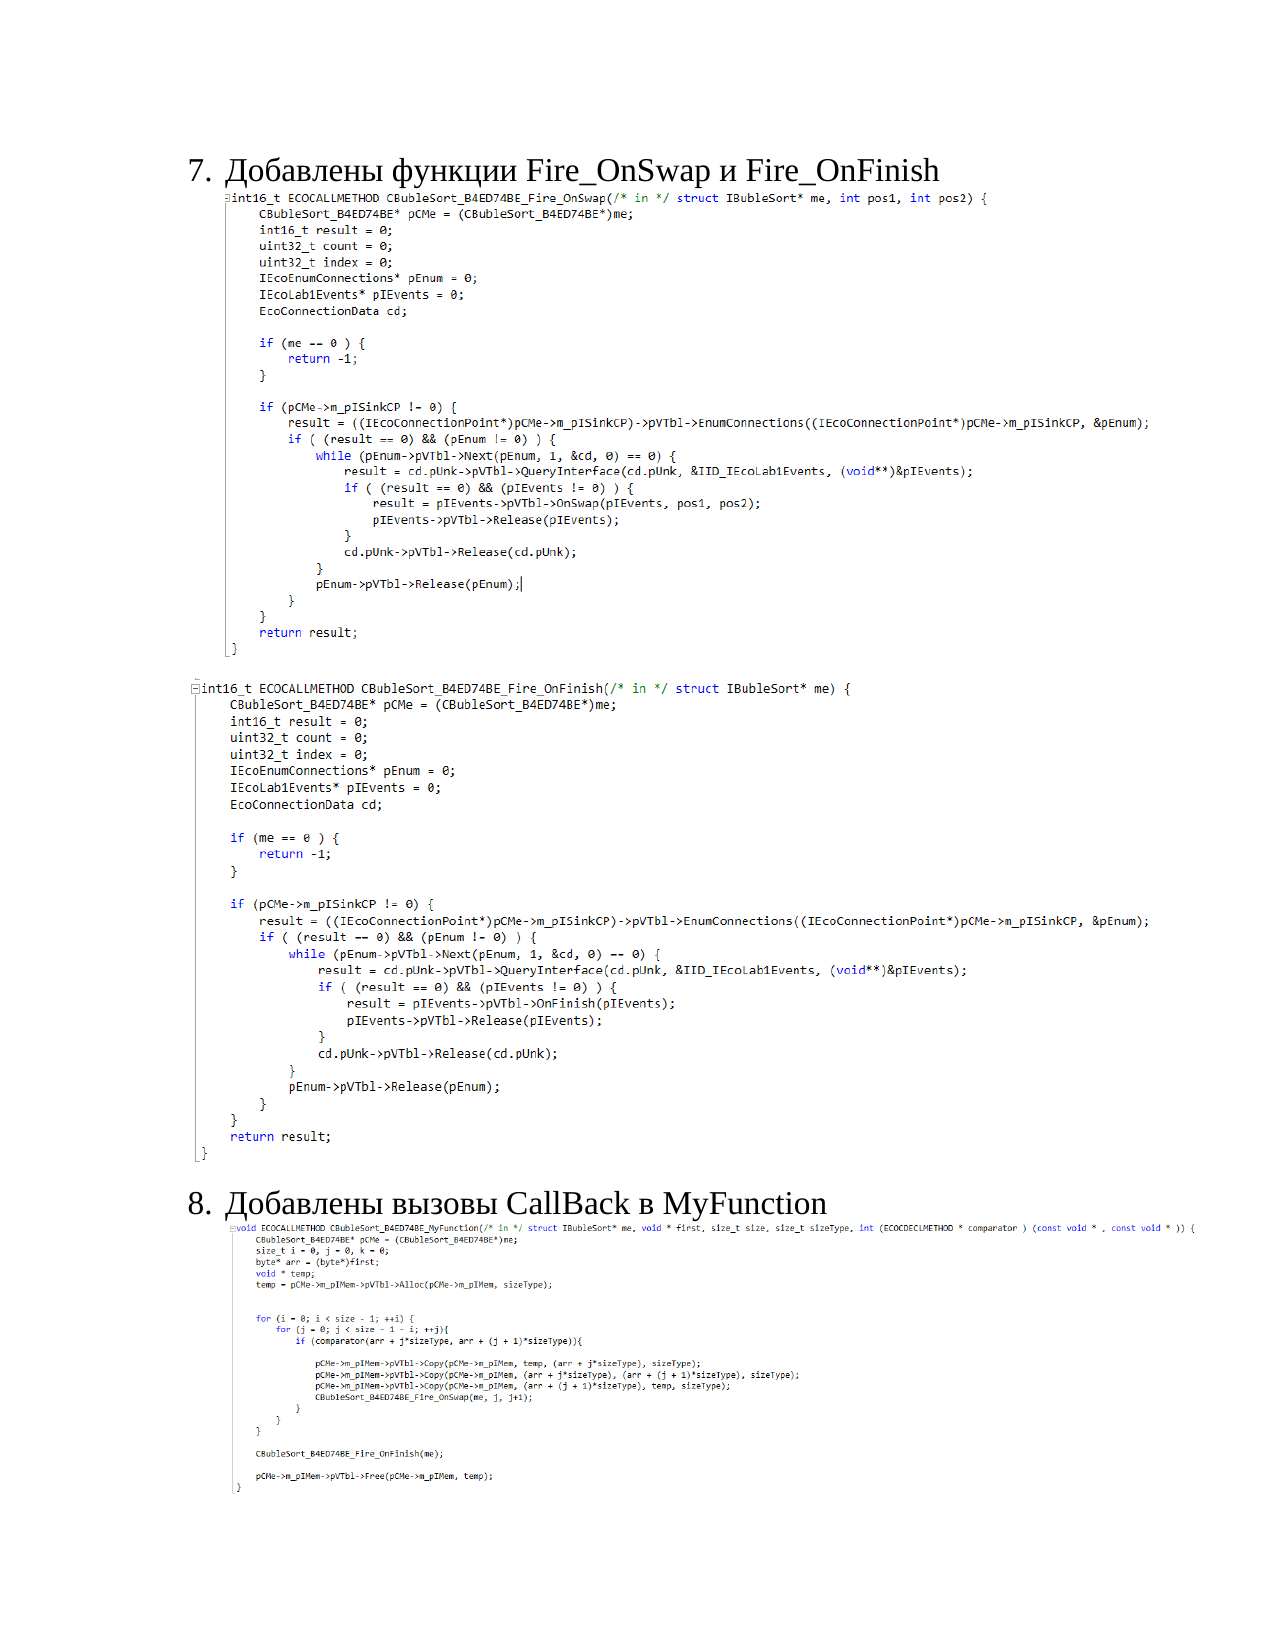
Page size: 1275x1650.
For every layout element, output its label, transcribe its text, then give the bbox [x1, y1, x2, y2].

picture [225, 190, 1200, 660]
picture [187, 678, 1163, 1164]
picture [225, 1223, 1200, 1494]
